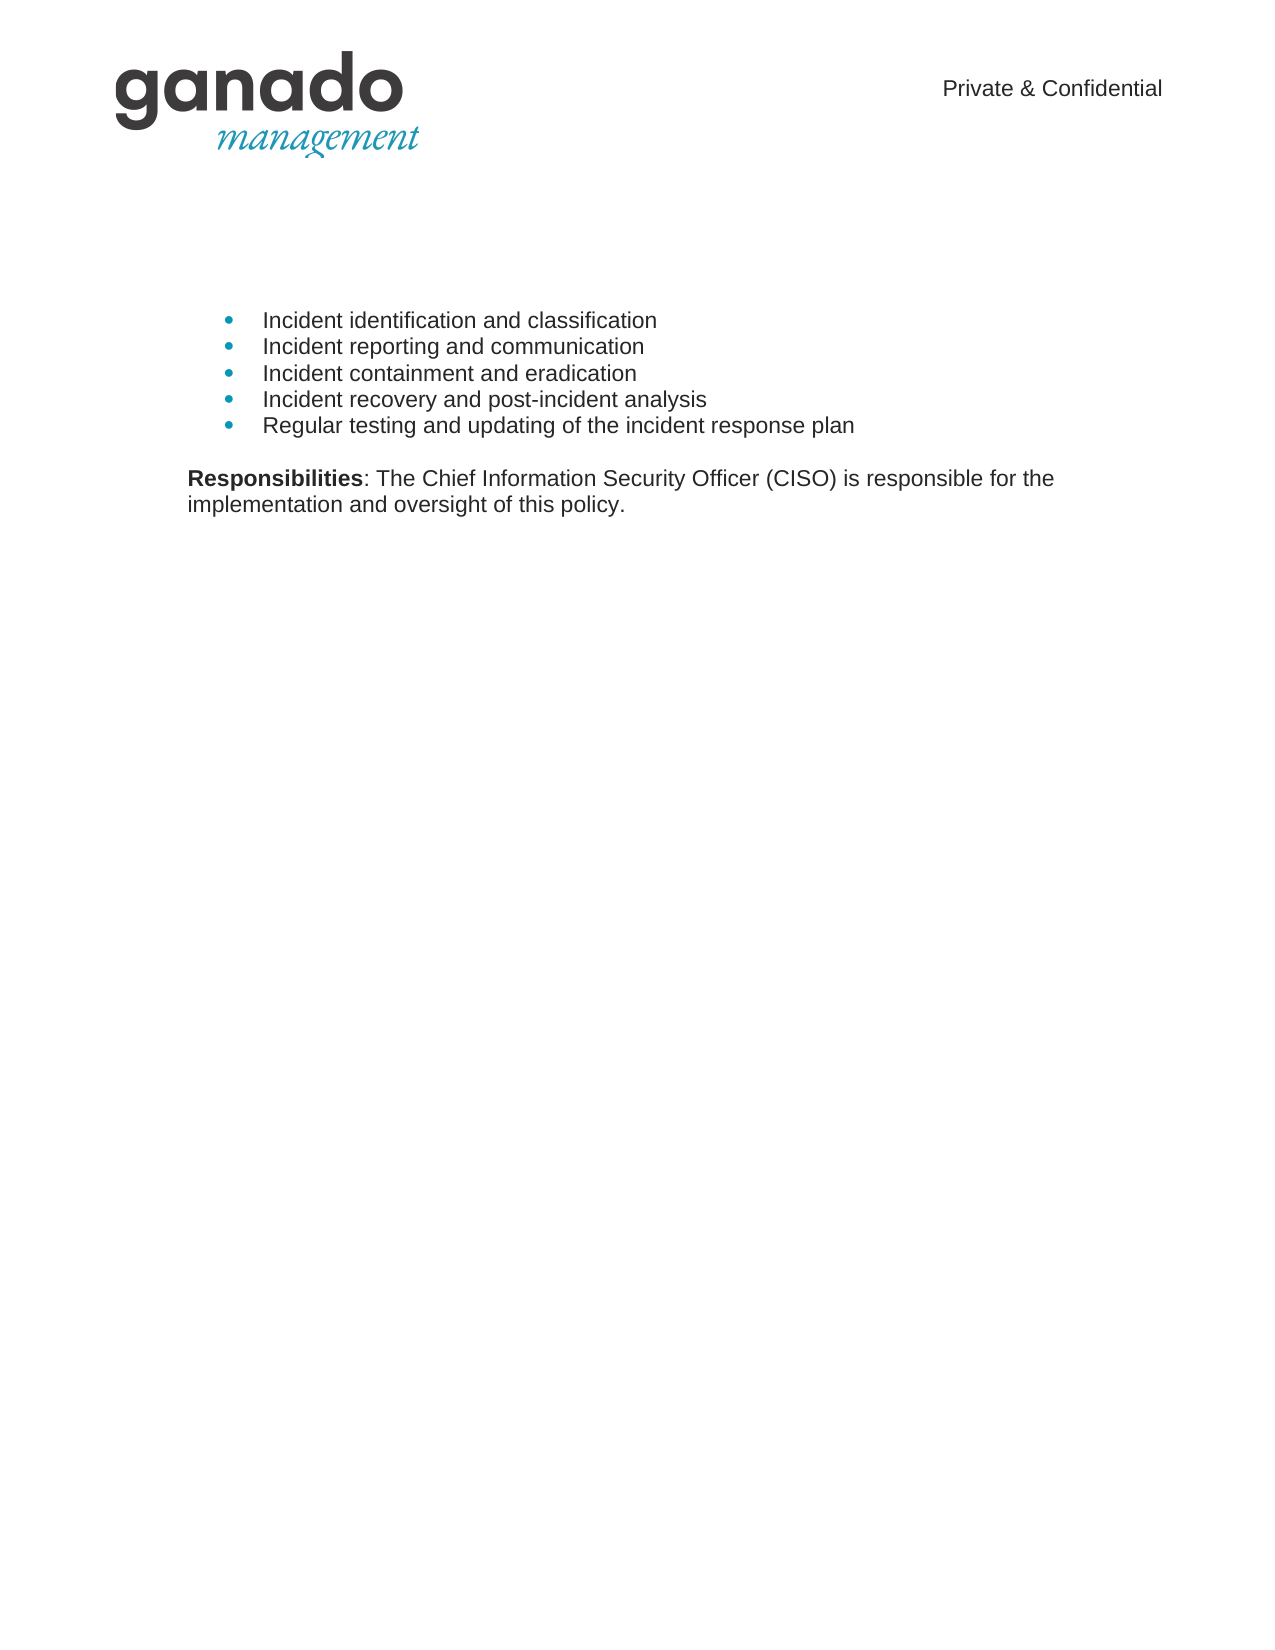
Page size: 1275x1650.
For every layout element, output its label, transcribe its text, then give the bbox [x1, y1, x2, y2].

picture [115, 51, 419, 158]
list Incident reporting and communication [225, 333, 1087, 360]
list Incident recovery and post-incident analysis [225, 386, 1087, 412]
list Incident containment and eradication [225, 360, 1087, 386]
text Responsibilities: The Chief Information Security Officer (CISO) is responsible for the implementation and oversight of this policy. [187, 465, 1087, 544]
list Regular testing and updating of the incident response plan [225, 412, 1087, 465]
list Incident identification and classification [225, 307, 1087, 333]
